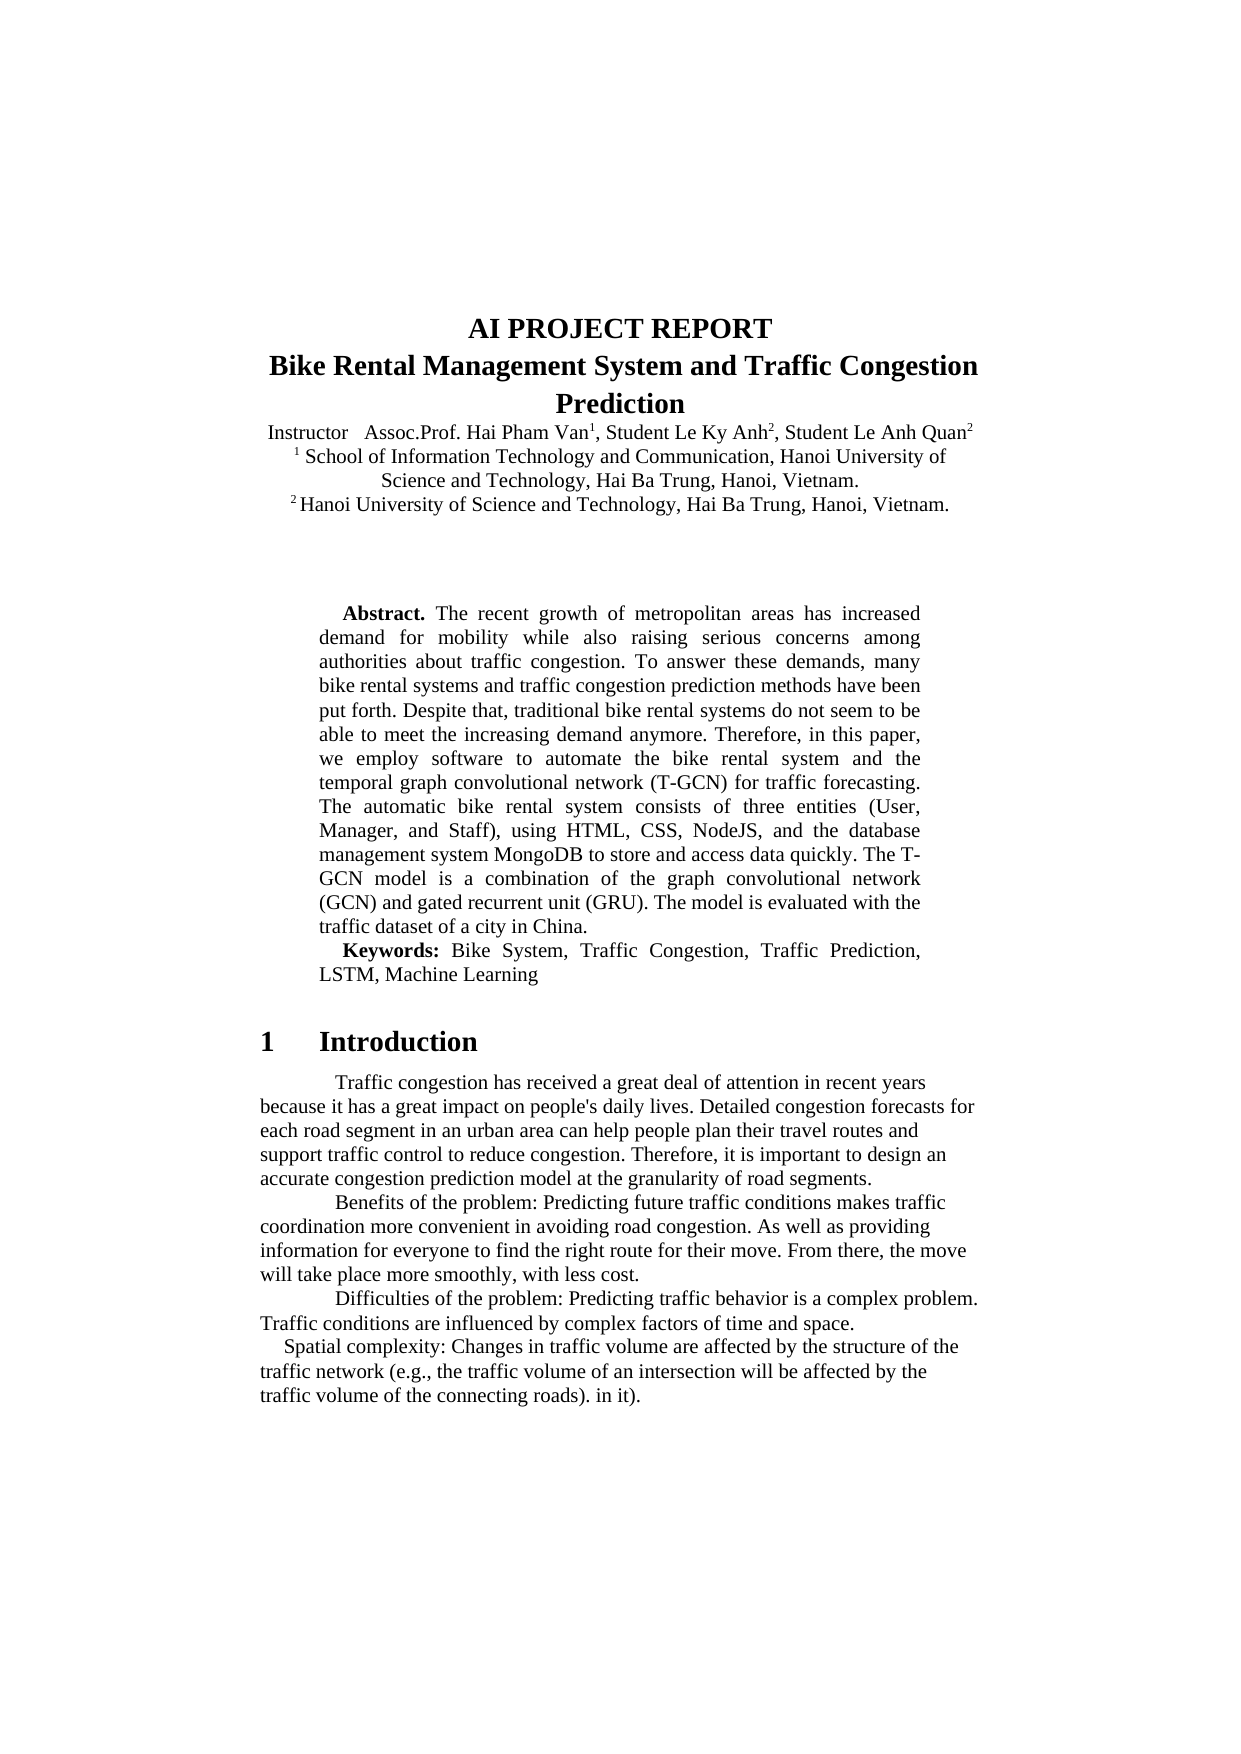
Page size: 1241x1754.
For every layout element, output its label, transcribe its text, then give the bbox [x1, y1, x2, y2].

text Spatial complexity: Changes in traffic volume are affected by the structure of the traffic network (e.g., the traffic volume of an intersection will be affected by the traffic volume of the connecting roads). in it). [260, 1334, 980, 1407]
text Traffic congestion has received a great deal of attention in recent years because it has a great impact on people's daily lives. Detailed congestion forecasts for each road segment in an urban area can help people plan their travel routes and support traffic control to reduce congestion. Therefore, it is important to design an accurate congestion prediction model at the granularity of road segments. [260, 1070, 980, 1190]
title Bike Rental Management System and Traffic Congestion Prediction [260, 344, 980, 419]
text Instructor Assoc.Prof. Hai Pham Van1, Student Le Ky Anh2, Student Le Anh Quan2 [260, 419, 980, 444]
text Difficulties of the problem: Predicting traffic behavior is a complex problem. Traffic conditions are influenced by complex factors of time and space. [260, 1286, 980, 1334]
subtitle Introduction [260, 1024, 980, 1057]
text 2 Hanoi University of Science and Technology, Hai Ba Trung, Hanoi, Vietnam. [260, 492, 980, 516]
text Abstract. The recent growth of metropolitan areas has increased demand for mobility while also raising serious concerns among authorities about traffic congestion. To answer these demands, many bike rental systems and traffic congestion prediction methods have been put forth. Despite that, traditional bike rental systems do not seem to be able to meet the increasing demand anymore. Therefore, in this paper, we employ software to automate the bike rental system and the temporal graph convolutional network (T-GCN) for traffic forecasting. The automatic bike rental system consists of three entities (User, Manager, and Staff), using HTML, CSS, NodeJS, and the database management system MongoDB to store and access data quickly. The T-GCN model is a combination of the graph convolutional network (GCN) and gated recurrent unit (GRU). The model is evaluated with the traffic dataset of a city in China. [319, 601, 921, 938]
title AI PROJECT REPORT [260, 307, 980, 344]
text 1 School of Information Technology and Communication, Hanoi University of Science and Technology, Hai Ba Trung, Hanoi, Vietnam. [260, 444, 980, 492]
text Benefits of the problem: Predicting future traffic conditions makes traffic coordination more convenient in avoiding road congestion. As well as providing information for everyone to find the right route for their move. From there, the move will take place more smoothly, with less cost. [260, 1190, 980, 1286]
text Keywords: Bike System, Traffic Congestion, Traffic Prediction, LSTM, Machine Learning [319, 938, 921, 986]
